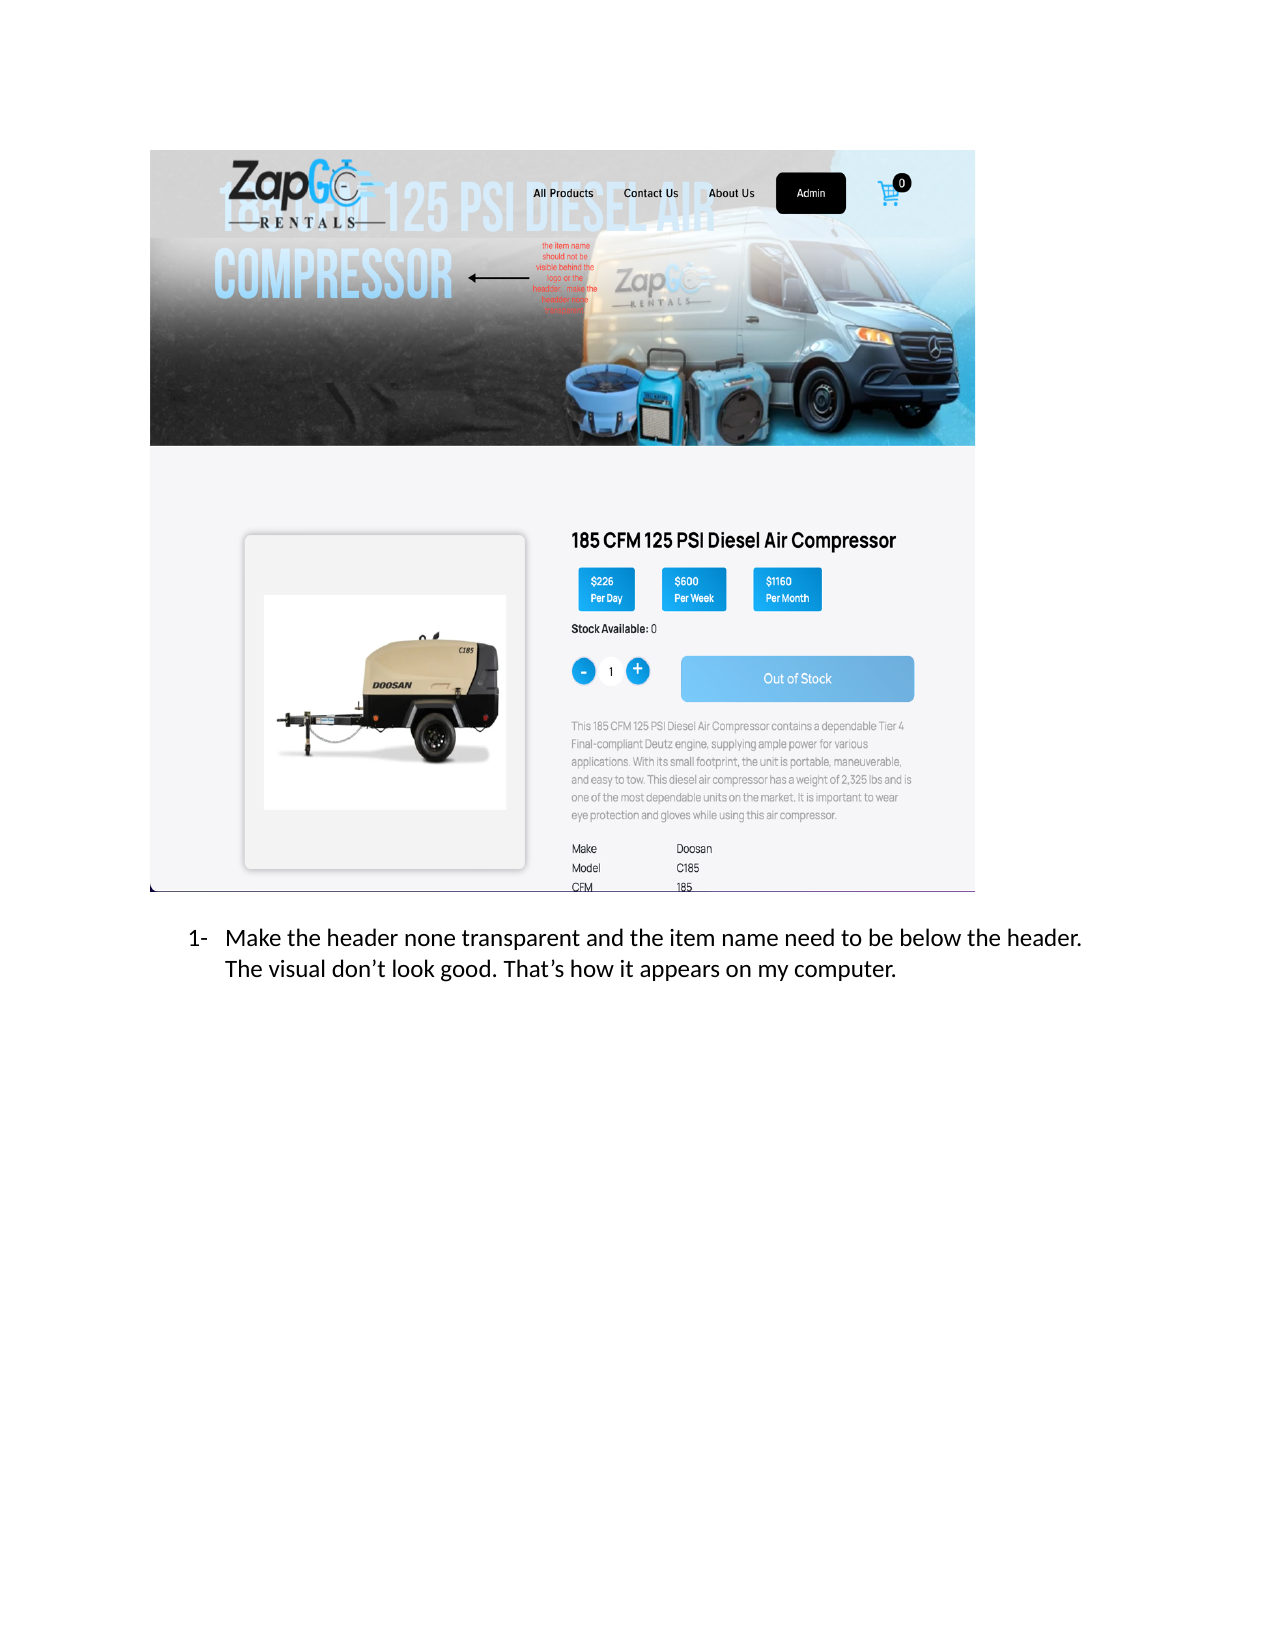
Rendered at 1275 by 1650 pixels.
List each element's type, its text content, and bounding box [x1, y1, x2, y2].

list Make the header none transparent and the item name need to be below the header. The visual don’t look good. That’s how it appears on my computer. [187, 922, 1125, 983]
picture [150, 150, 976, 892]
